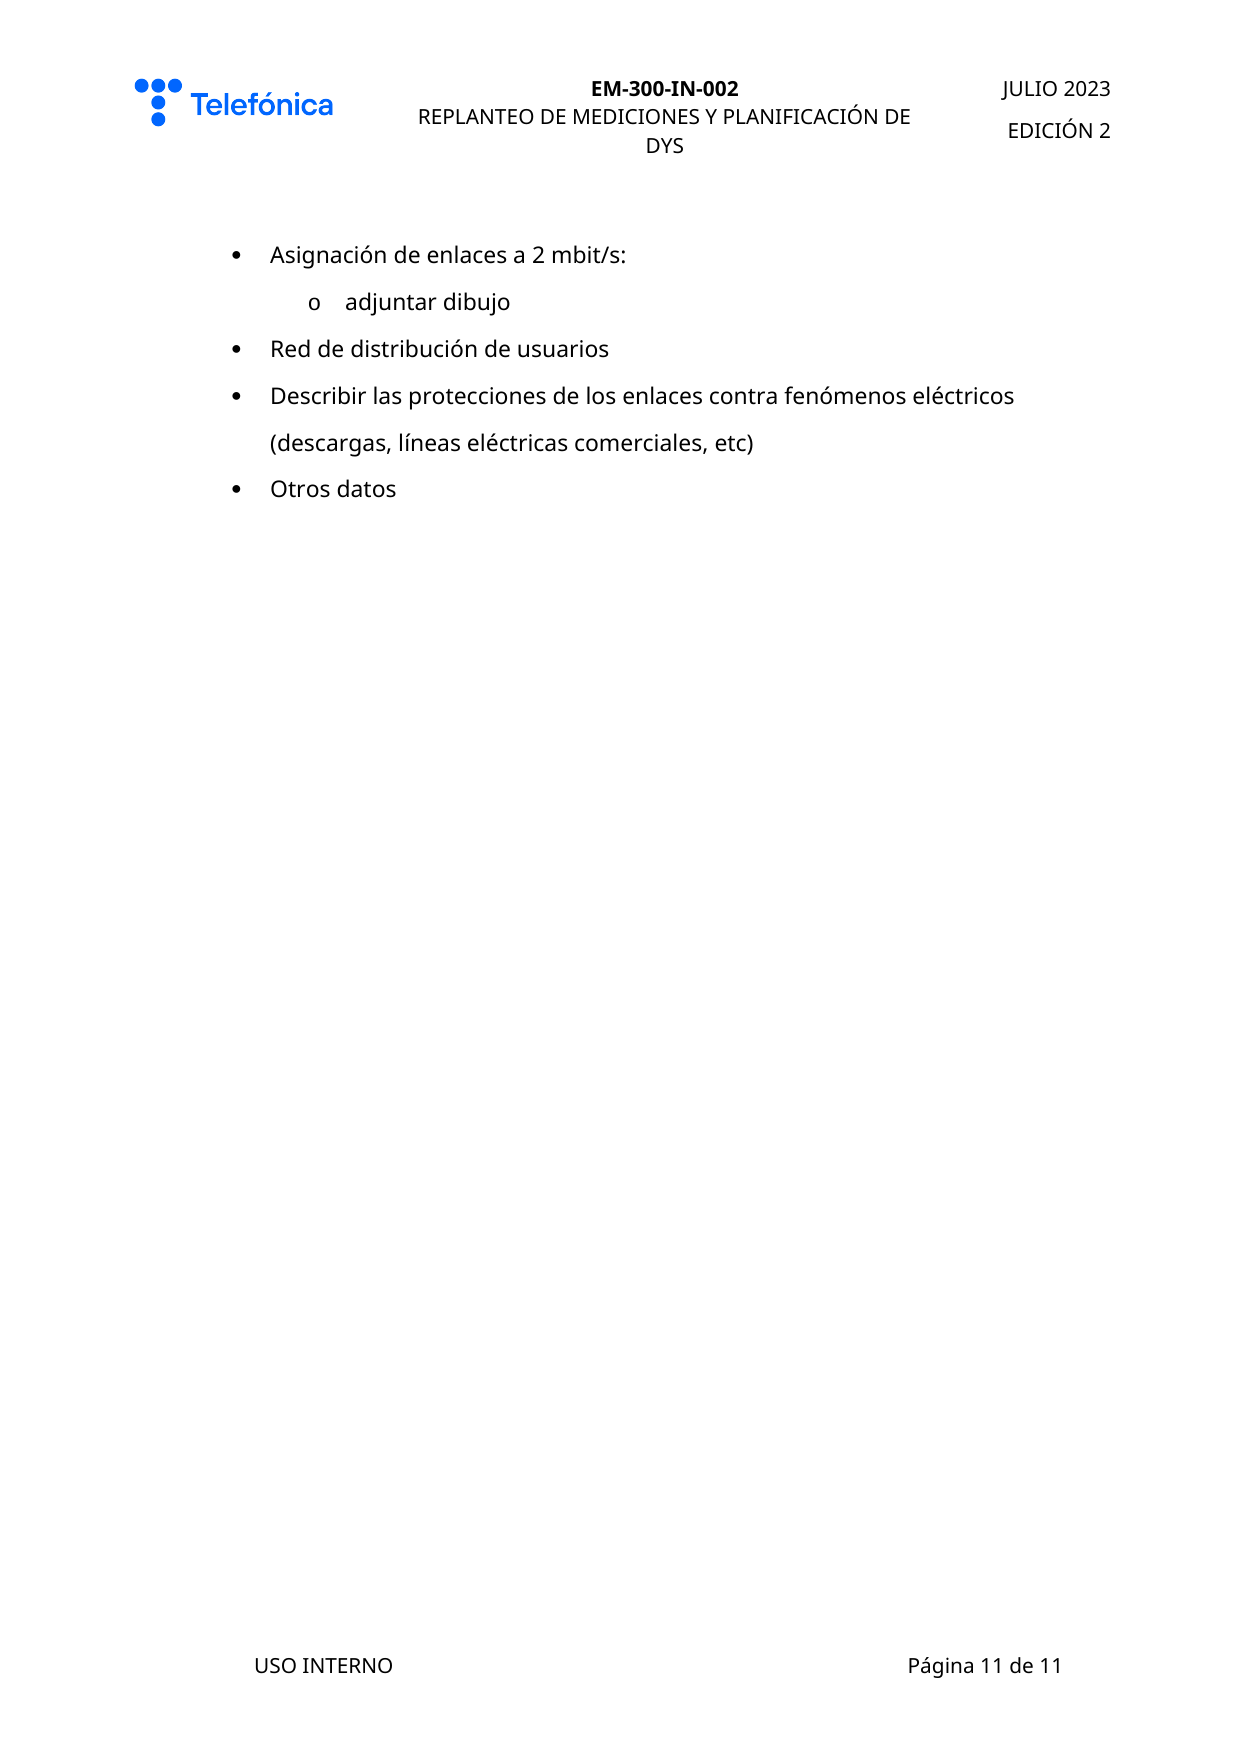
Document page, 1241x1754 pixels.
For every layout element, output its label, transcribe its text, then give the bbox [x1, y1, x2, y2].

list Describir las protecciones de los enlaces contra fenómenos eléctricos (descargas, líneas eléctricas comerciales, etc) [232, 379, 1122, 458]
list adjuntar dibujo [307, 286, 1122, 317]
picture [129, 73, 338, 133]
list Asignación de enlaces a 2 mbit/s: [232, 239, 1122, 270]
list Red de distribución de usuarios [232, 333, 1122, 364]
list Otros datos [232, 473, 1122, 504]
